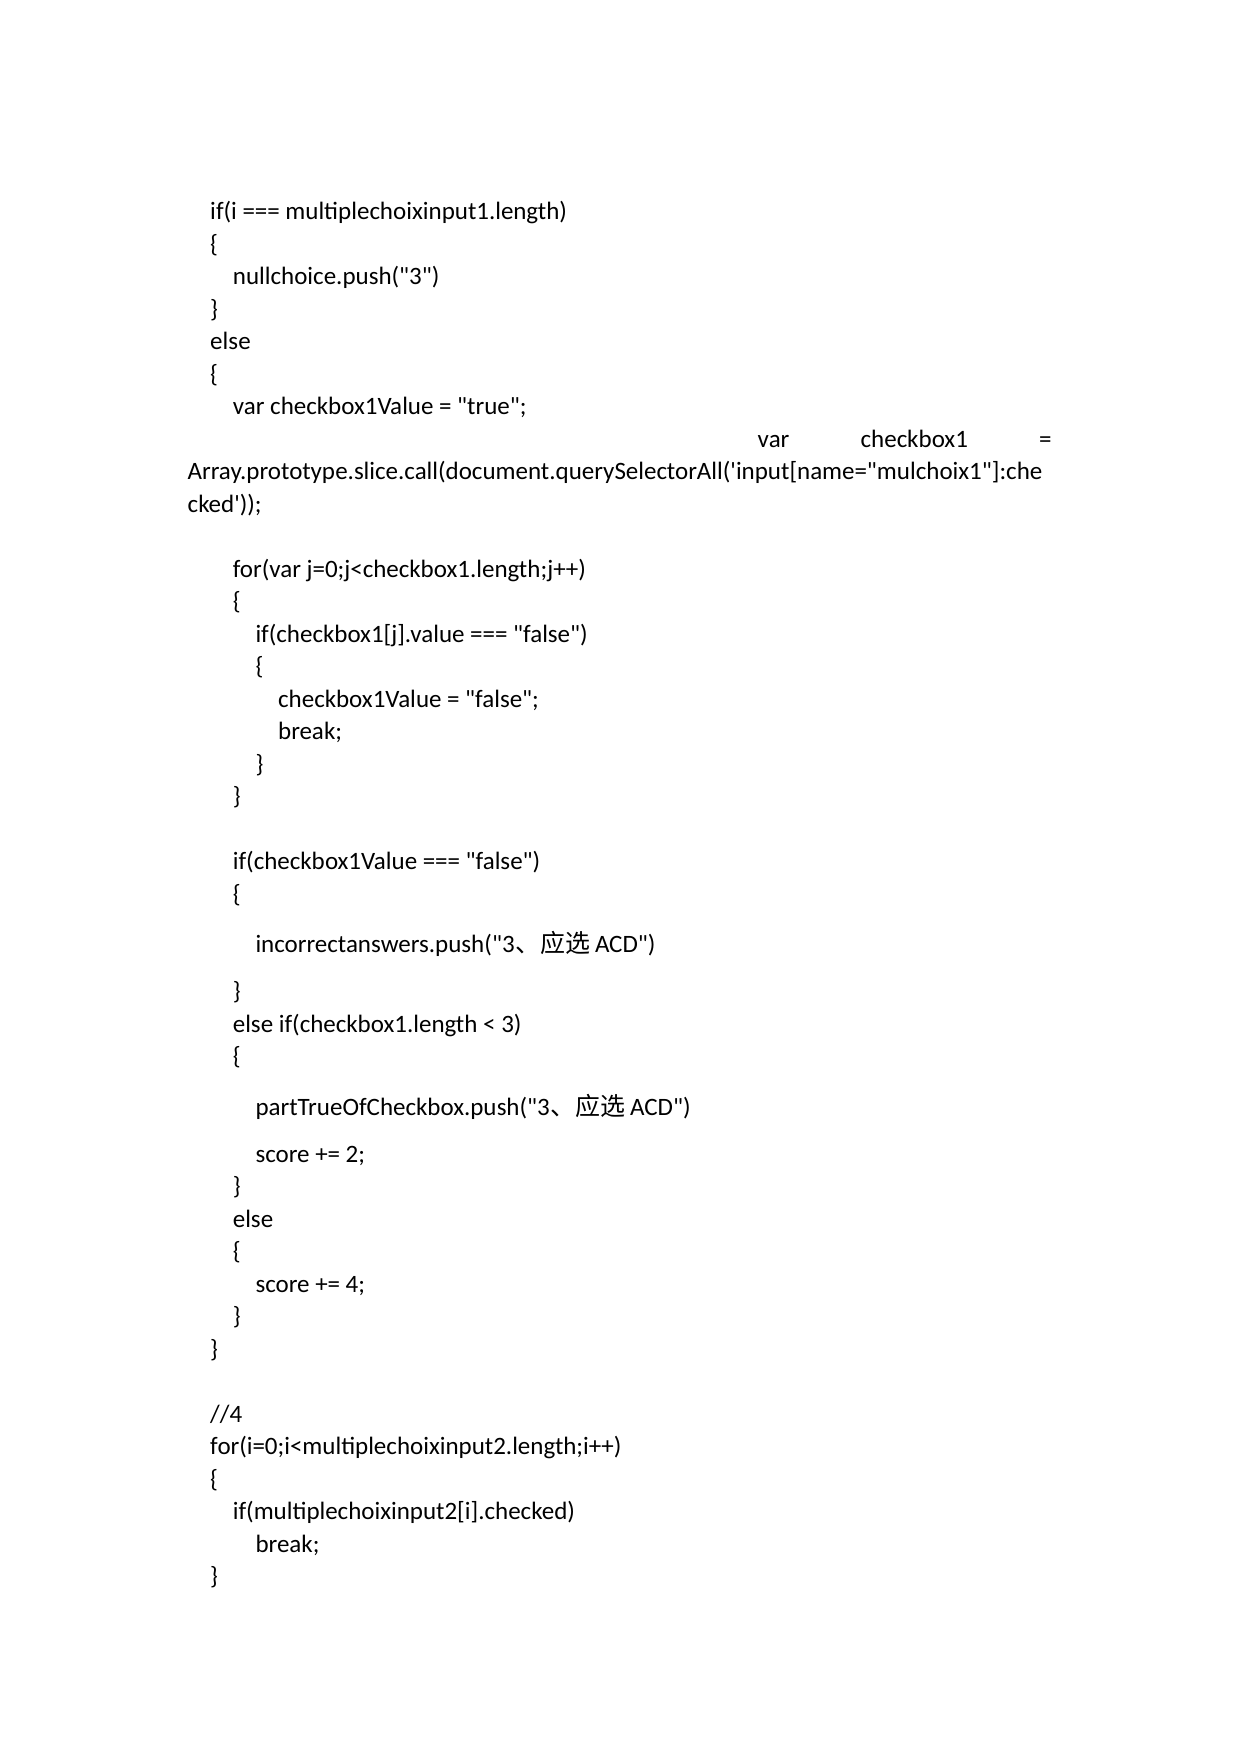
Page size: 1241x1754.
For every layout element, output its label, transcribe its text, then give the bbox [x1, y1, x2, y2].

list { [187, 357, 1053, 389]
list if(checkbox1[j].value === "false") [187, 617, 1053, 649]
list partTrueOfCheckbox.push("3、应选ACD") [187, 1072, 1053, 1137]
list { [187, 1462, 1053, 1494]
list { [187, 1039, 1053, 1072]
list } [187, 1559, 1053, 1592]
list } [187, 1332, 1053, 1364]
list var checkbox1Value = "true"; [187, 389, 1053, 422]
list for(var j=0;j<checkbox1.length;j++) [187, 552, 1053, 584]
list { [187, 877, 1053, 909]
list else if(checkbox1.length < 3) [187, 1007, 1053, 1039]
list { [187, 649, 1053, 682]
list for(i=0;i<multiplechoixinput2.length;i++) [187, 1429, 1053, 1462]
list if(multiplechoixinput2[i].checked) [187, 1494, 1053, 1527]
list } [187, 292, 1053, 324]
list } [187, 747, 1053, 779]
list else [187, 1202, 1053, 1234]
list } [187, 974, 1053, 1007]
list score += 4; [187, 1267, 1053, 1299]
list break; [187, 1527, 1053, 1559]
list { [187, 227, 1053, 259]
list else [187, 324, 1053, 357]
list } [187, 1169, 1053, 1202]
list incorrectanswers.push("3、应选ACD") [187, 909, 1053, 974]
list } [187, 1299, 1053, 1332]
list nullchoice.push("3") [187, 259, 1053, 292]
list if(i === multiplechoixinput1.length) [187, 194, 1053, 227]
list } [187, 779, 1053, 812]
list if(checkbox1Value === "false") [187, 844, 1053, 877]
list { [187, 1234, 1053, 1267]
list var checkbox1 = Array.prototype.slice.call(document.querySelectorAll('input[name="mulchoix1"]:checked')); [187, 422, 1053, 519]
list { [187, 584, 1053, 617]
list //4 [187, 1397, 1053, 1429]
list checkbox1Value = "false"; [187, 682, 1053, 714]
list break; [187, 714, 1053, 747]
list score += 2; [187, 1137, 1053, 1169]
